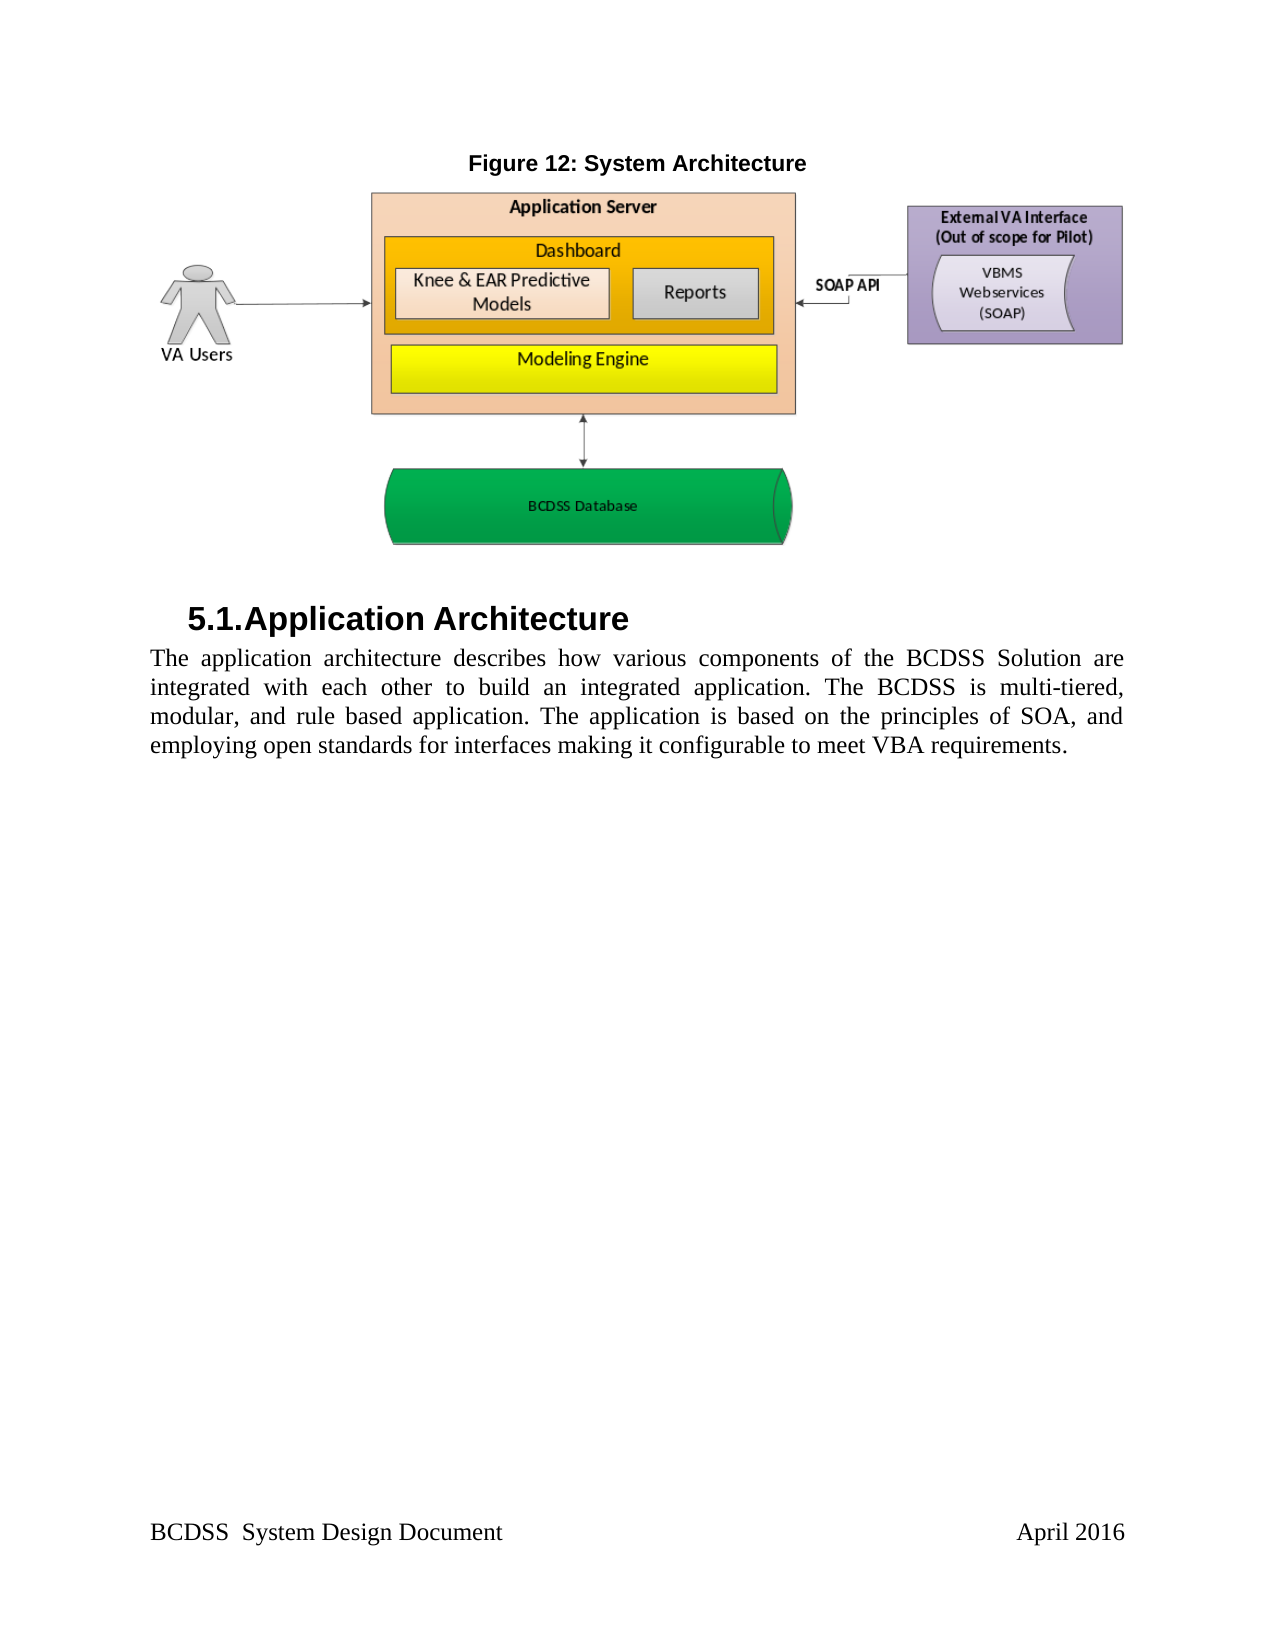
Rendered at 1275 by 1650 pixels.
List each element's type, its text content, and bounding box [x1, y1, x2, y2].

text Figure 12: System Architecture [150, 150, 1125, 176]
text The application architecture describes how various components of the BCDSS Solution are integrated with each other to build an integrated application. The BCDSS is multi-tiered, modular, and rule based application. The application is based on the principles of SOA, and employing open standards for interfaces making it configurable to meet VBA requirements. [150, 643, 1125, 758]
subtitle Application Architecture [187, 599, 1125, 637]
